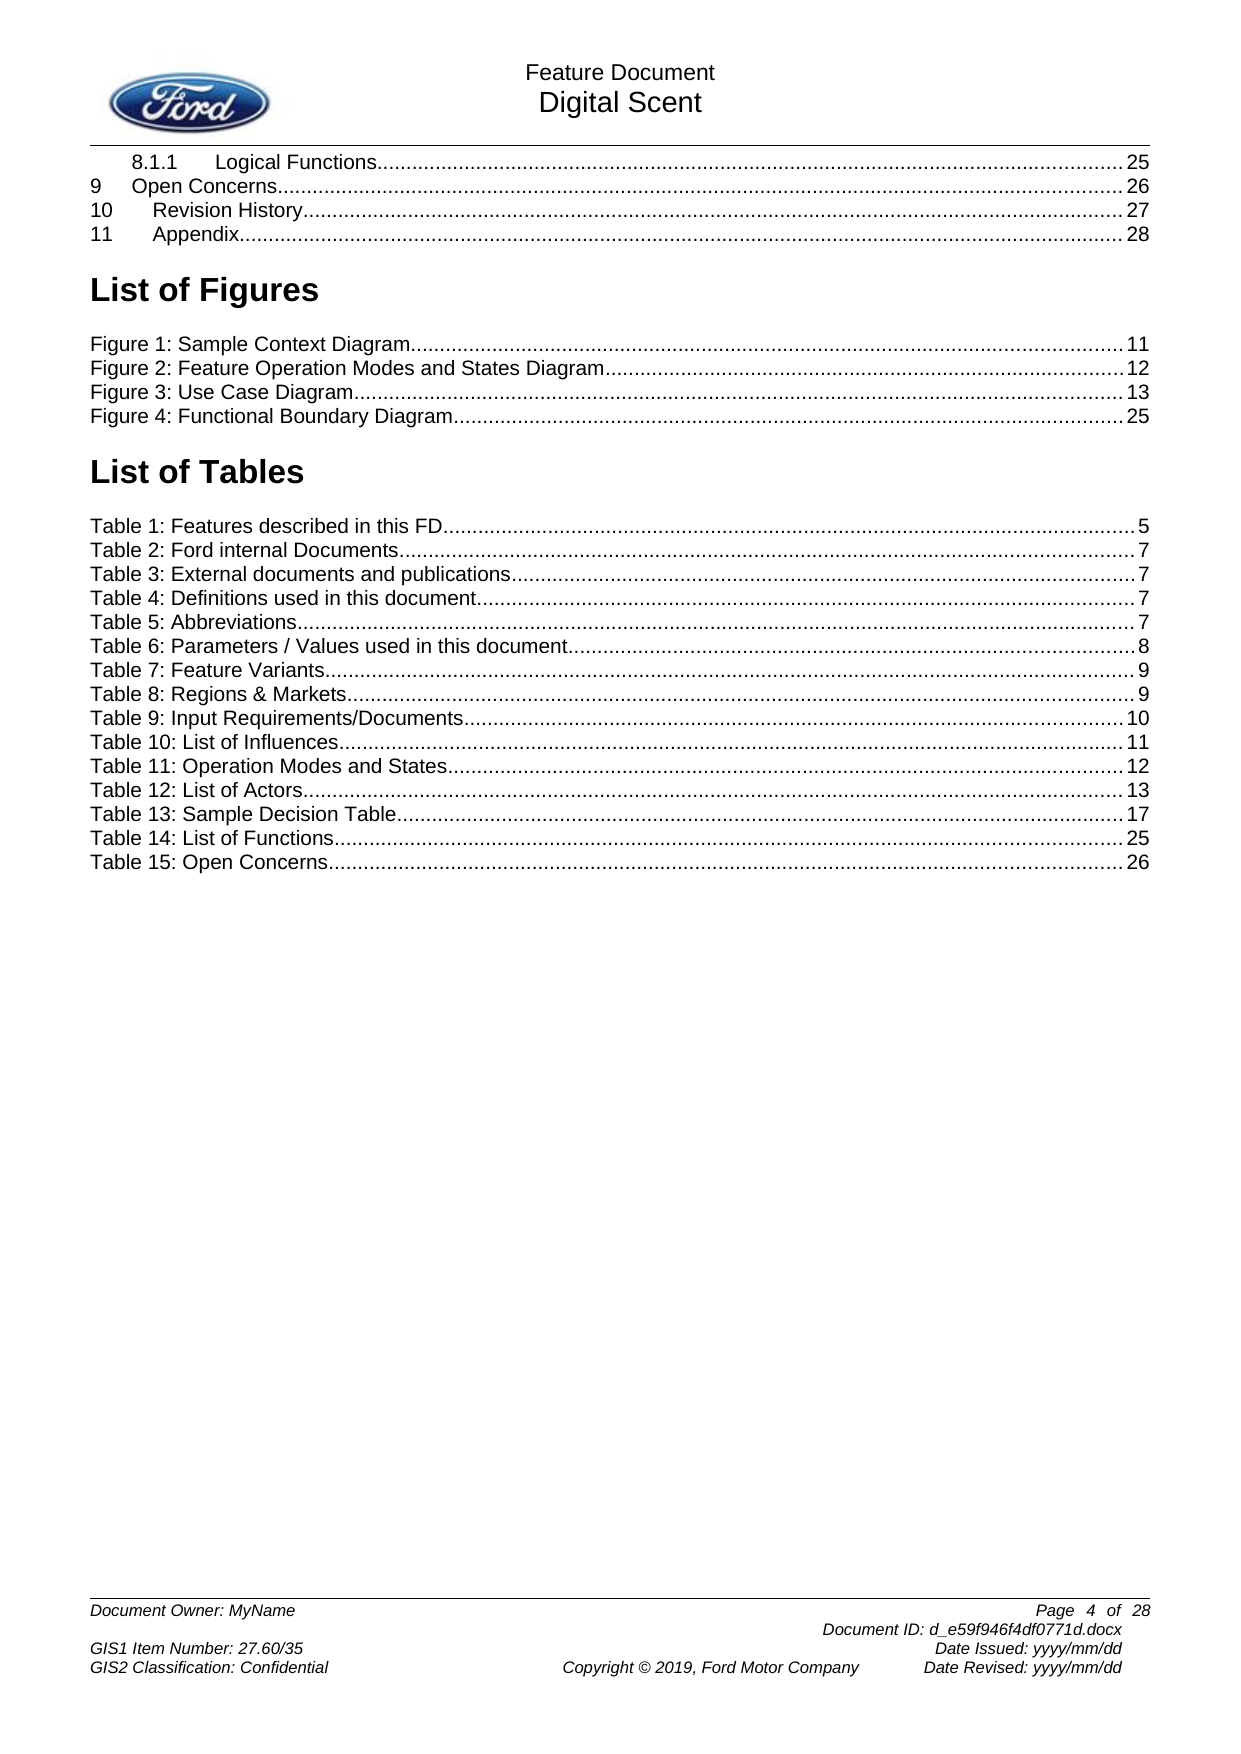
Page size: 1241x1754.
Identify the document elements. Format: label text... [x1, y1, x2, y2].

text List of Tables [90, 452, 1150, 490]
text Table 1: Features described in this FD 5 [90, 514, 1150, 538]
text Table 11: Operation Modes and States 12 [90, 754, 1150, 778]
text 9 Open Concerns 26 [90, 174, 1150, 198]
picture [89, 53, 290, 154]
text Table 6: Parameters / Values used in this document 8 [90, 634, 1150, 658]
text Table 10: List of Influences 11 [90, 730, 1150, 754]
text Figure 3: Use Case Diagram 13 [90, 380, 1150, 404]
text Table 13: Sample Decision Table 17 [90, 802, 1150, 826]
text Figure 1: Sample Context Diagram 11 [90, 332, 1150, 356]
text Table 14: List of Functions 25 [90, 826, 1150, 850]
text Table 12: List of Actors 13 [90, 778, 1150, 802]
text Table 9: Input Requirements/Documents 10 [90, 706, 1150, 730]
text Table 8: Regions & Markets 9 [90, 682, 1150, 706]
text Table 15: Open Concerns 26 [90, 850, 1150, 874]
text Table 5: Abbreviations 7 [90, 610, 1150, 634]
text Table 4: Definitions used in this document 7 [90, 586, 1150, 610]
text Table 2: Ford internal Documents 7 [90, 538, 1150, 562]
text Table 3: External documents and publications 7 [90, 562, 1150, 586]
text Figure 2: Feature Operation Modes and States Diagram 12 [90, 356, 1150, 380]
text 10 Revision History 27 [90, 198, 1150, 222]
text 8.1.1 Logical Functions 25 [131, 150, 1150, 174]
text List of Figures [90, 270, 1150, 308]
text Figure 4: Functional Boundary Diagram 25 [90, 404, 1150, 428]
text 11 Appendix 28 [90, 222, 1150, 246]
text Table 7: Feature Variants 9 [90, 658, 1150, 682]
